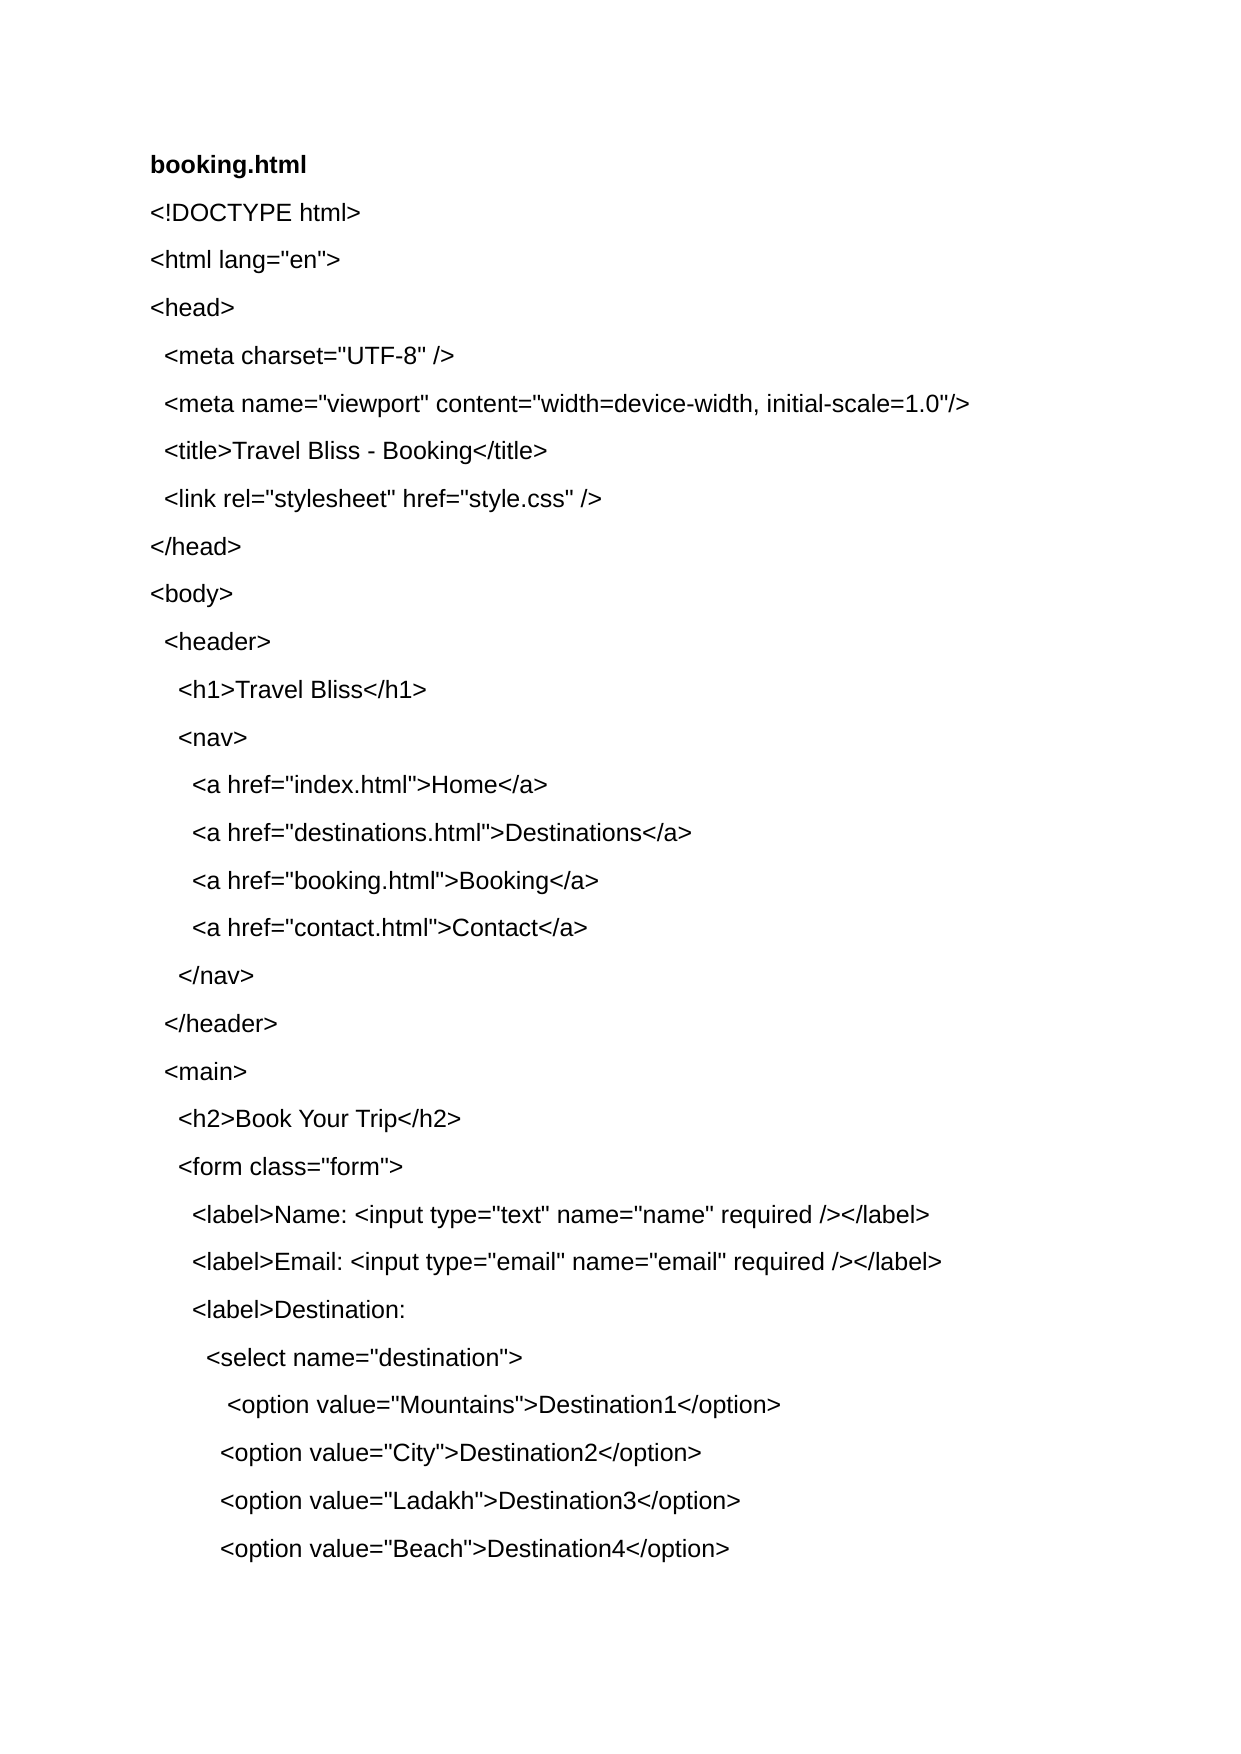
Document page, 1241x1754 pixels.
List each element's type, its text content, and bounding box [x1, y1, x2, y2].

text <a href="booking.html">Booking</a> [150, 866, 1090, 894]
text <head> [150, 293, 1090, 322]
text <nav> [150, 722, 1090, 751]
text <select name="destination"> [150, 1343, 1090, 1371]
text <a href="contact.html">Contact</a> [150, 913, 1090, 942]
text booking.html [150, 150, 1090, 179]
text <h1>Travel Bliss</h1> [150, 675, 1090, 703]
text <form class="form"> [150, 1152, 1090, 1181]
text </head> [150, 532, 1090, 560]
text <label>Name: <input type="text" name="name" required /></label> [150, 1199, 1090, 1228]
text <!DOCTYPE html> [150, 198, 1090, 226]
text <html lang="en"> [150, 245, 1090, 274]
text </nav> [150, 961, 1090, 990]
text <label>Destination: [150, 1295, 1090, 1324]
text <option value="Ladakh">Destination3</option> [150, 1486, 1090, 1514]
text <meta name="viewport" content="width=device-width, initial-scale=1.0"/> [150, 388, 1090, 417]
text <option value="Mountains">Destination1</option> [150, 1390, 1090, 1419]
text <link rel="stylesheet" href="style.css" /> [150, 484, 1090, 513]
text <h2>Book Your Trip</h2> [150, 1104, 1090, 1133]
text <a href="index.html">Home</a> [150, 770, 1090, 799]
text <label>Email: <input type="email" name="email" required /></label> [150, 1247, 1090, 1276]
text <option value="City">Destination2</option> [150, 1438, 1090, 1467]
text <meta charset="UTF-8" /> [150, 341, 1090, 369]
text <option value="Beach">Destination4</option> [150, 1533, 1090, 1562]
text <body> [150, 579, 1090, 608]
text </header> [150, 1009, 1090, 1037]
text <title>Travel Bliss - Booking</title> [150, 436, 1090, 465]
text <a href="destinations.html">Destinations</a> [150, 818, 1090, 847]
text <header> [150, 627, 1090, 656]
text <main> [150, 1056, 1090, 1085]
